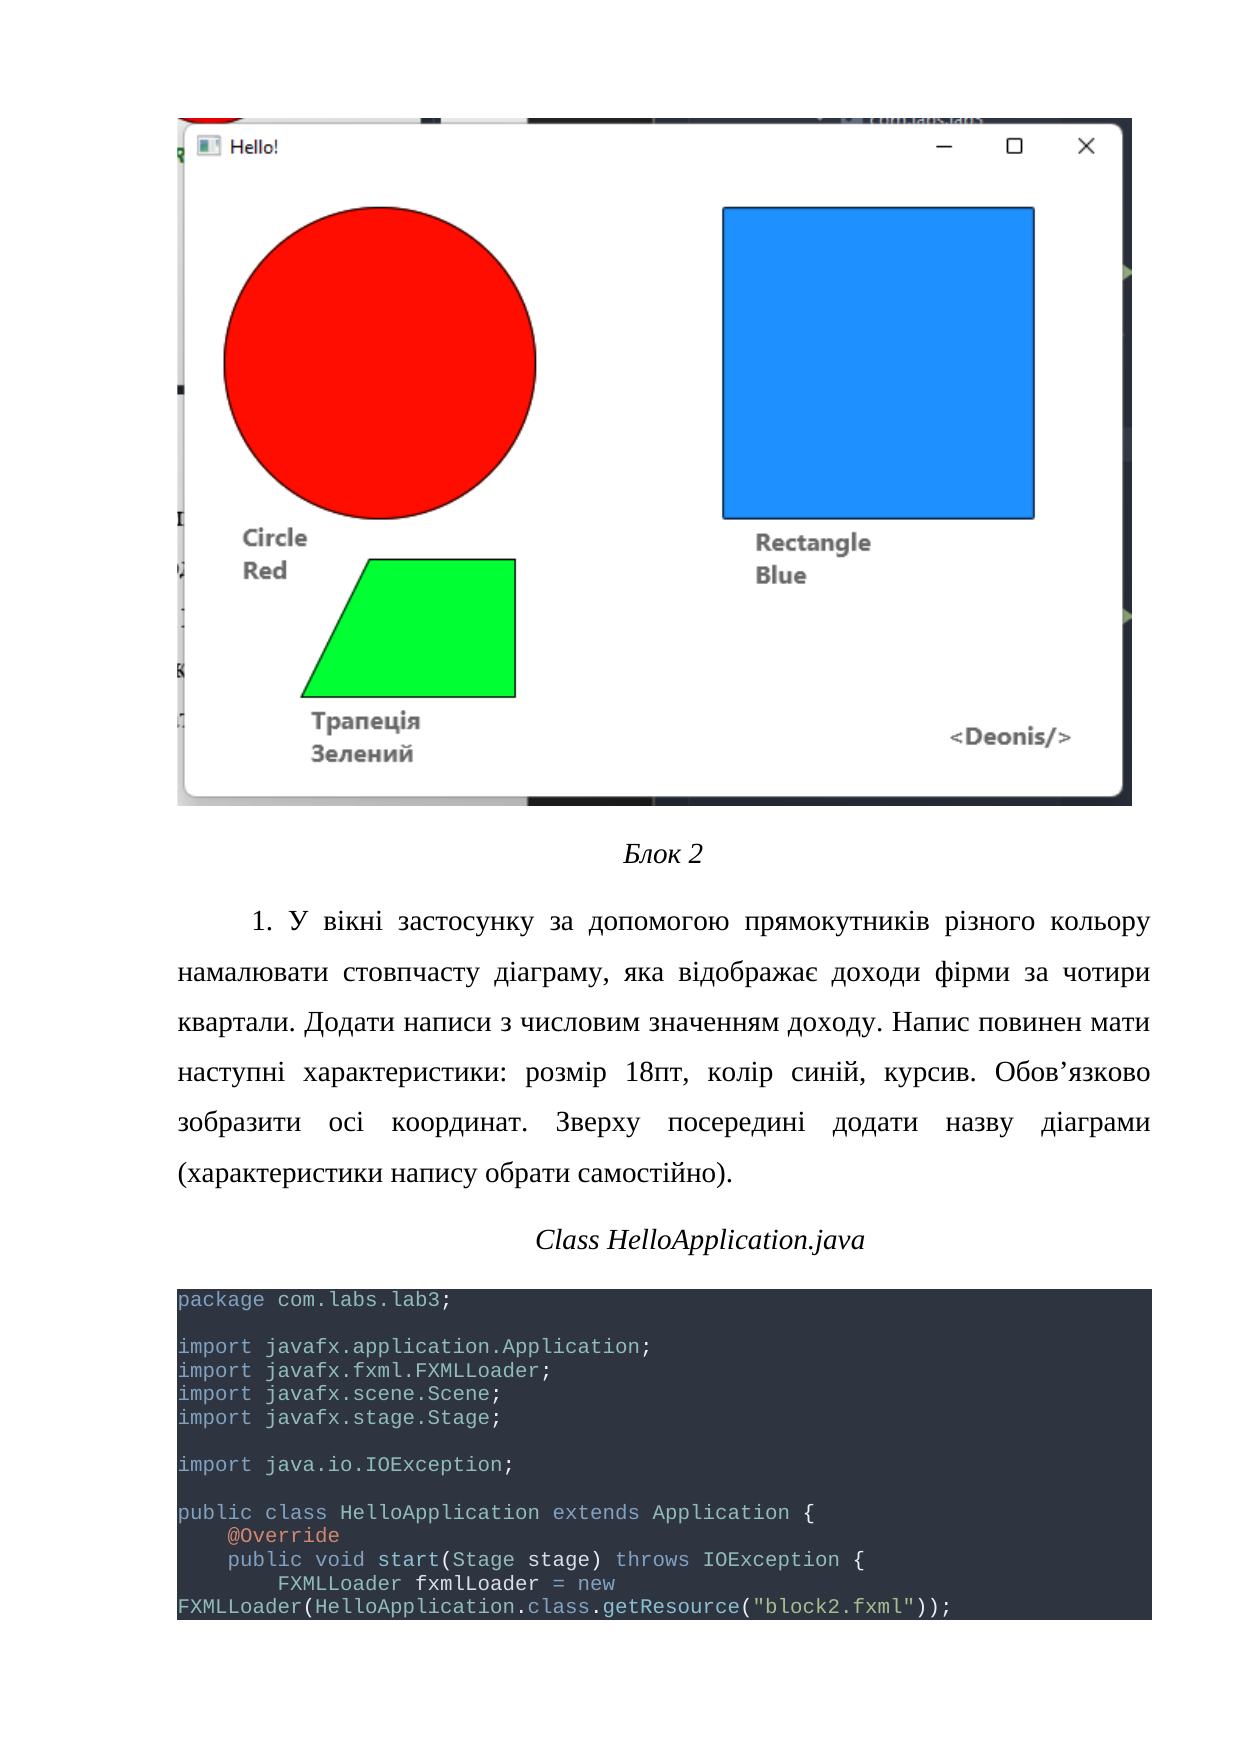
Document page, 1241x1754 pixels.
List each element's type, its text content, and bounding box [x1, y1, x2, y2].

text 1. У вікні застосунку за допомогою прямокутників різного кольору намалювати стовпчасту діаграму, яка відображає доходи фірми за чотири квартали. Додати написи з числовим значенням доходу. Напис повинен мати наступні характеристики: розмір 18пт, колір синій, курсив. Обов’язково зобразити осі координат. Зверху посередині додати назву діаграми (характеристики напису обрати самостійно). [177, 903, 1152, 1188]
picture [177, 118, 1132, 806]
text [177, 1289, 1152, 1620]
text Class HelloApplication.java [177, 1222, 1152, 1255]
text Блок 2 [177, 836, 1152, 870]
